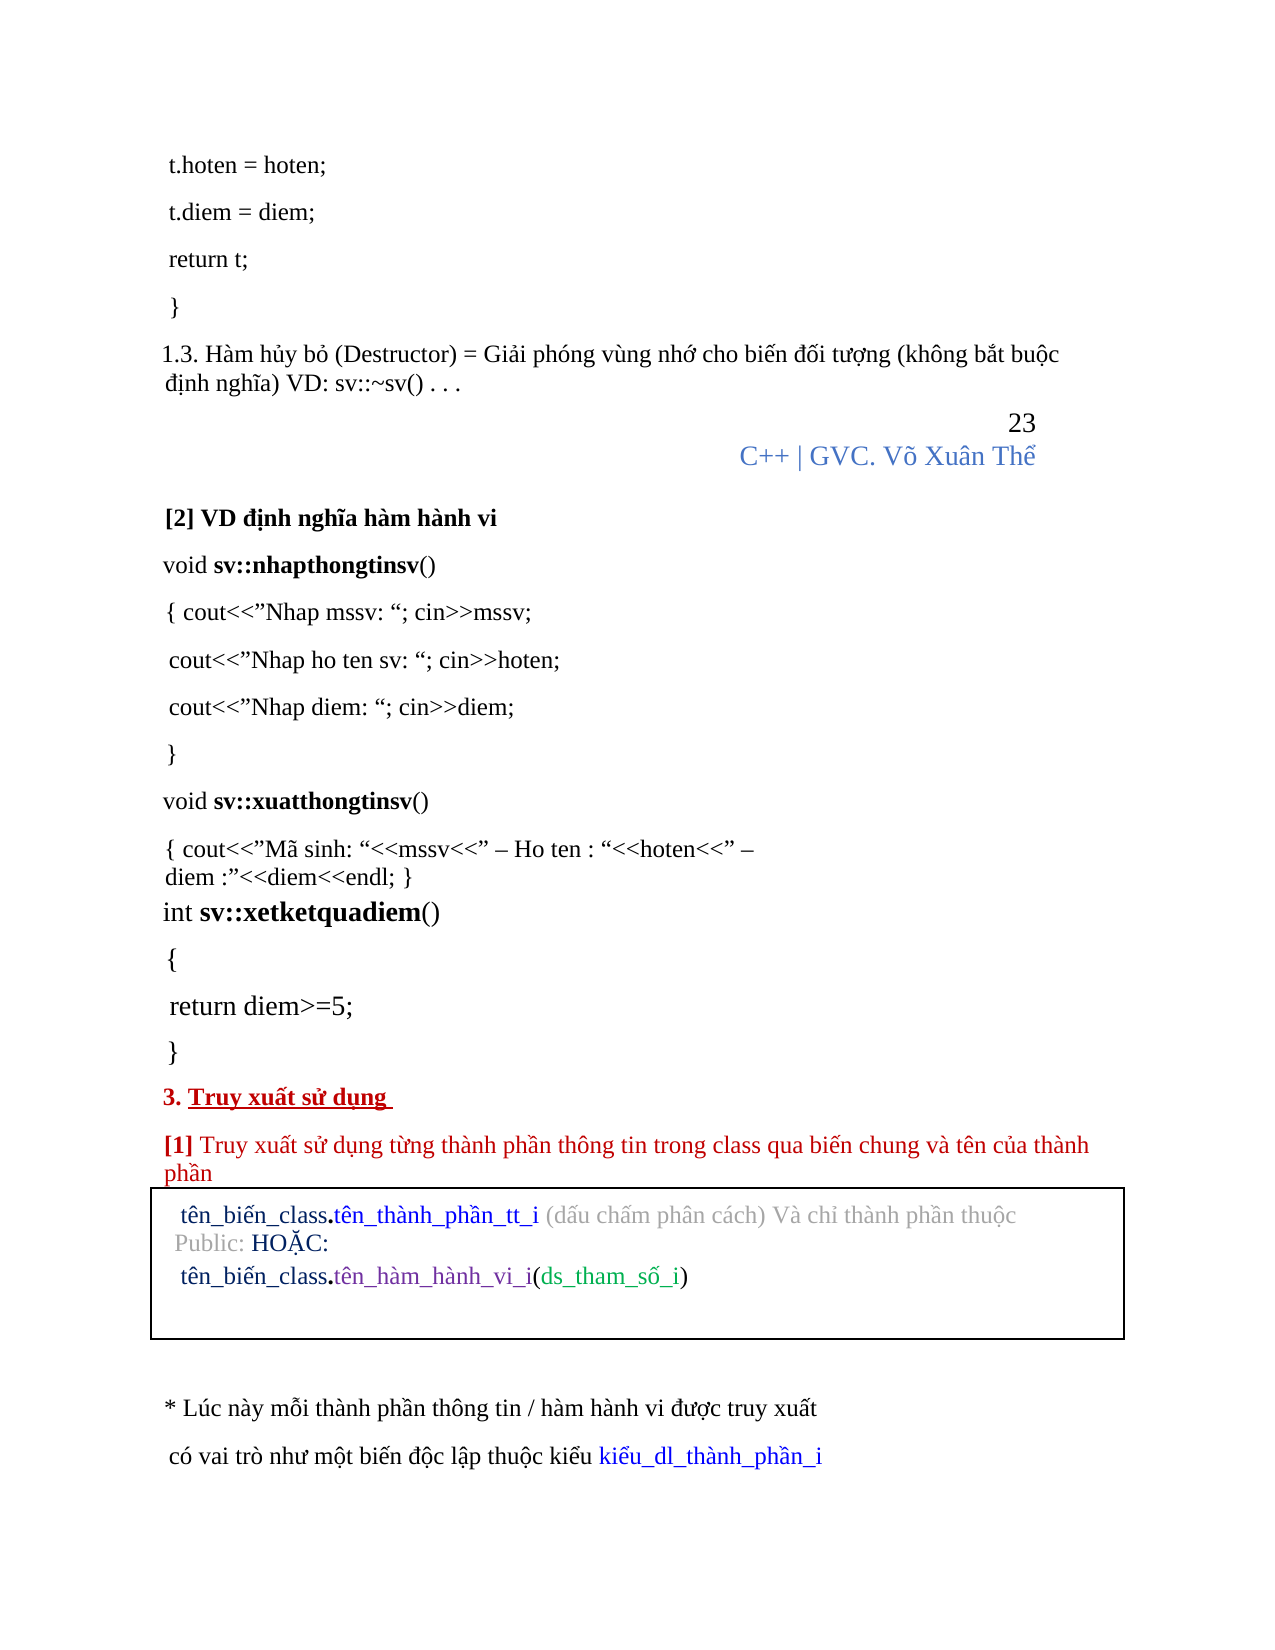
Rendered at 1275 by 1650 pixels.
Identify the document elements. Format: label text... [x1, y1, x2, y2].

text [2] VD định nghĩa hàm hành vi [165, 503, 1125, 532]
text void sv::xuatthongtinsv() [163, 786, 1125, 815]
text t.diem = diem; [162, 197, 1125, 226]
text return t; [162, 244, 1125, 273]
text có vai trò như một biến độc lập thuộc kiểu kiểu_dl_thành_phần_i [162, 1441, 1125, 1469]
text } [162, 292, 1125, 320]
text } [166, 1035, 1125, 1068]
text return diem>=5; [162, 989, 1125, 1021]
text C++ | GVC. Võ Xuân Thể [150, 439, 1043, 471]
text { cout<<”Mã sinh: “<<mssv<<” – Ho ten : “<<hoten<<” – diem :”<<diem<<endl; } [164, 834, 887, 891]
text [1] Truy xuất sử dụng từng thành phần thông tin trong class qua biến chung và tên của thành phần [164, 1130, 1125, 1187]
text t.hoten = hoten; [162, 150, 1125, 179]
text 23 [150, 406, 1043, 439]
text void sv::nhapthongtinsv() [163, 550, 1125, 579]
text 3. Truy xuất sử dụng [163, 1082, 1125, 1111]
text int sv::xetketquadiem() [163, 895, 1125, 927]
text } [166, 739, 1125, 768]
text * Lúc này mỗi thành phần thông tin / hàm hành vi được truy xuất [164, 1393, 1125, 1422]
text { [165, 942, 1125, 974]
table_header tên_biến_class.tên_thành_phần_tt_i (dấu chấm phân cách) Và chỉ thành phần thuộc Public: HOẶC: tên_biến_class.tên_hàm_hành_vi_i(ds_tham_số_i) [152, 1189, 1123, 1338]
text cout<<”Nhap diem: “; cin>>diem; [162, 692, 1125, 721]
text 1.3. Hàm hủy bỏ (Destructor) = Giải phóng vùng nhớ cho biến đối tượng (không bắt buộc định nghĩa) VD: sv::~sv() . . . [161, 339, 1061, 396]
text cout<<”Nhap ho ten sv: “; cin>>hoten; [162, 645, 1125, 673]
text { cout<<”Nhap mssv: “; cin>>mssv; [165, 597, 1125, 626]
